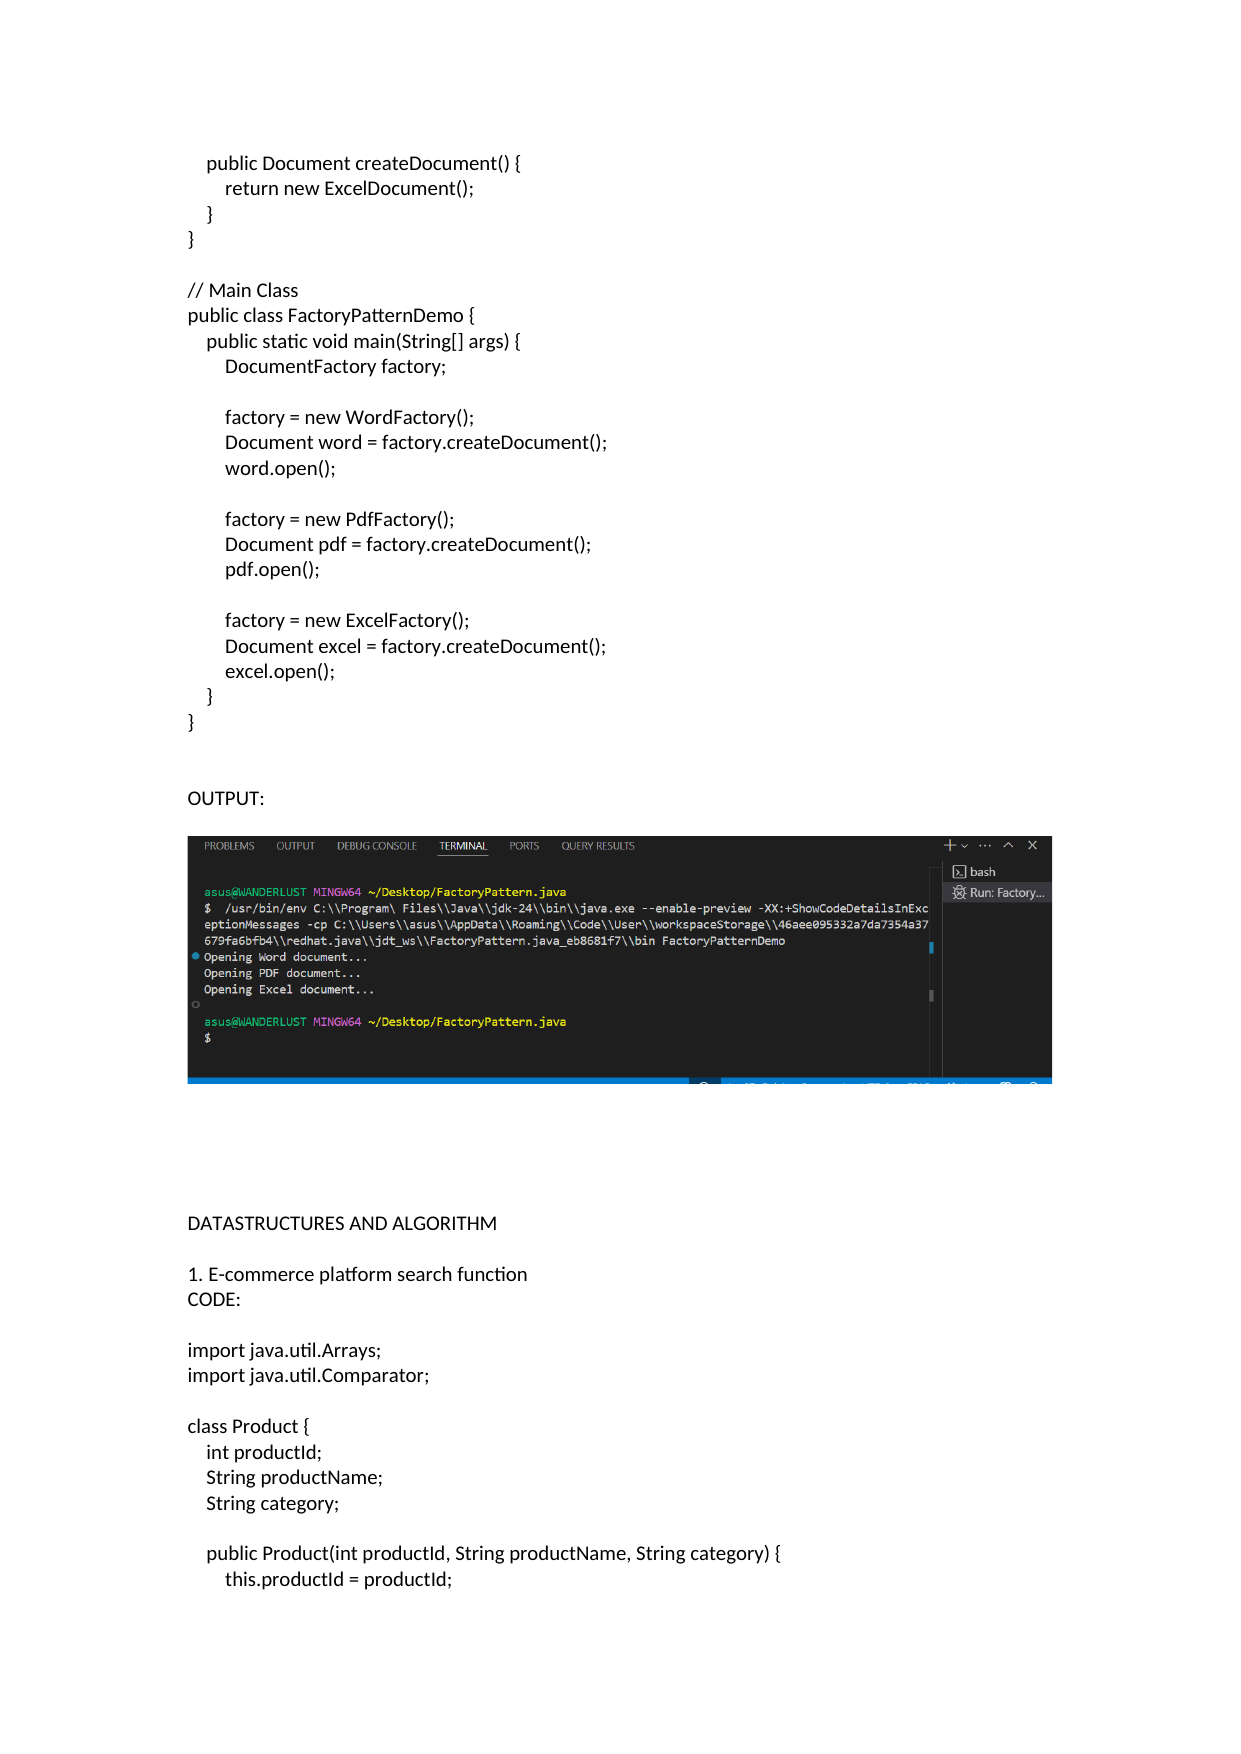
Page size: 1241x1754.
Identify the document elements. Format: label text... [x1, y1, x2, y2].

list import java.util.Arrays; [187, 1337, 1053, 1363]
text public Document createDocument() { [187, 150, 1053, 175]
text factory = new ExcelFactory(); [187, 607, 1053, 633]
text // Main Class [187, 277, 1053, 302]
text public class FactoryPatternDemo { [187, 302, 1053, 328]
text word.open(); [187, 455, 1053, 480]
text factory = new WordFactory(); [187, 404, 1053, 429]
list public Product(int productId, String productName, String category) { [187, 1541, 1053, 1566]
text } [187, 226, 1053, 252]
text public static void main(String[] args) { [187, 328, 1053, 353]
text Document excel = factory.createDocument(); [187, 633, 1053, 658]
text OUTPUT: [187, 785, 1053, 811]
text DATASTRUCTURES AND ALGORITHM [187, 1210, 1053, 1236]
text factory = new PdfFactory(); [187, 506, 1053, 531]
list CODE: [187, 1286, 1053, 1312]
list String category; [187, 1490, 1053, 1515]
text } [187, 684, 1053, 709]
text excel.open(); [187, 658, 1053, 684]
text pdf.open(); [187, 557, 1053, 582]
list this.productId = productId; [187, 1566, 1053, 1591]
picture [187, 836, 1053, 1084]
text return new ExcelDocument(); [187, 175, 1053, 201]
text } [187, 709, 1053, 734]
list String productName; [187, 1464, 1053, 1490]
text Document word = factory.createDocument(); [187, 429, 1053, 455]
list int productId; [187, 1439, 1053, 1464]
text Document pdf = factory.createDocument(); [187, 531, 1053, 557]
list E-commerce platform search function [187, 1261, 1053, 1286]
list import java.util.Comparator; [187, 1363, 1053, 1388]
list class Product { [187, 1413, 1053, 1439]
text } [187, 201, 1053, 226]
text DocumentFactory factory; [187, 353, 1053, 379]
